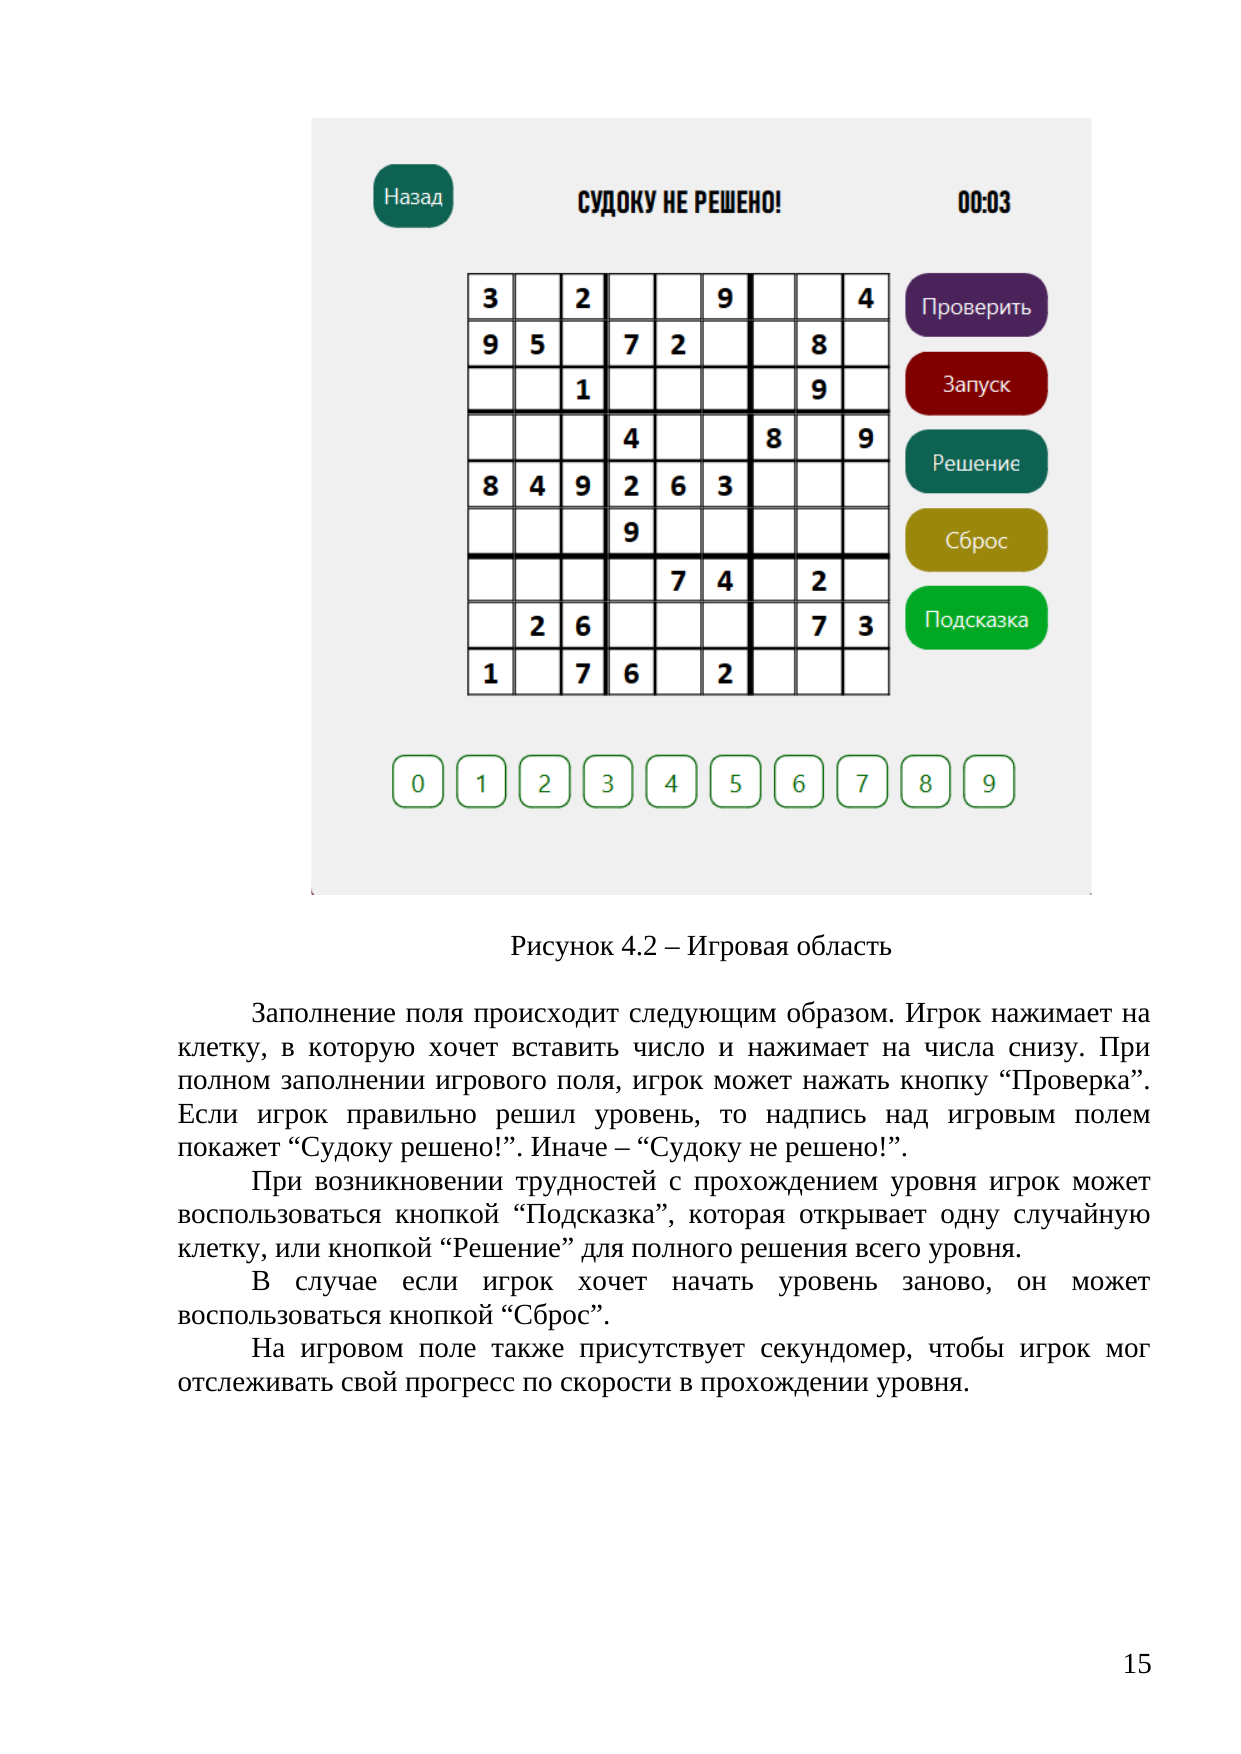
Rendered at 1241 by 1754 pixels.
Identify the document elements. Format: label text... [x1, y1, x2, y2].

text На игровом поле также присутствует секундомер, чтобы игрок мог отслеживать свой прогресс по скорости в прохождении уровня. [177, 1331, 1152, 1398]
text Рисунок 4.2 – Игровая область [177, 928, 1152, 962]
text Заполнение поля происходит следующим образом. Игрок нажимает на клетку, в которую хочет вставить число и нажимает на числа снизу. При полном заполнении игрового поля, игрок может нажать кнопку “Проверка”. Если игрок правильно решил уровень, то надпись над игровым полем покажет “Судоку решено!”. Иначе – “Судоку не решено!”. [177, 995, 1152, 1163]
picture [311, 118, 1092, 895]
text При возникновении трудностей с прохождением уровня игрок может воспользоваться кнопкой “Подсказка”, которая открывает одну случайную клетку, или кнопкой “Решение” для полного решения всего уровня. [177, 1163, 1152, 1263]
text В случае если игрок хочет начать уровень заново, он может воспользоваться кнопкой “Сброс”. [177, 1263, 1152, 1331]
